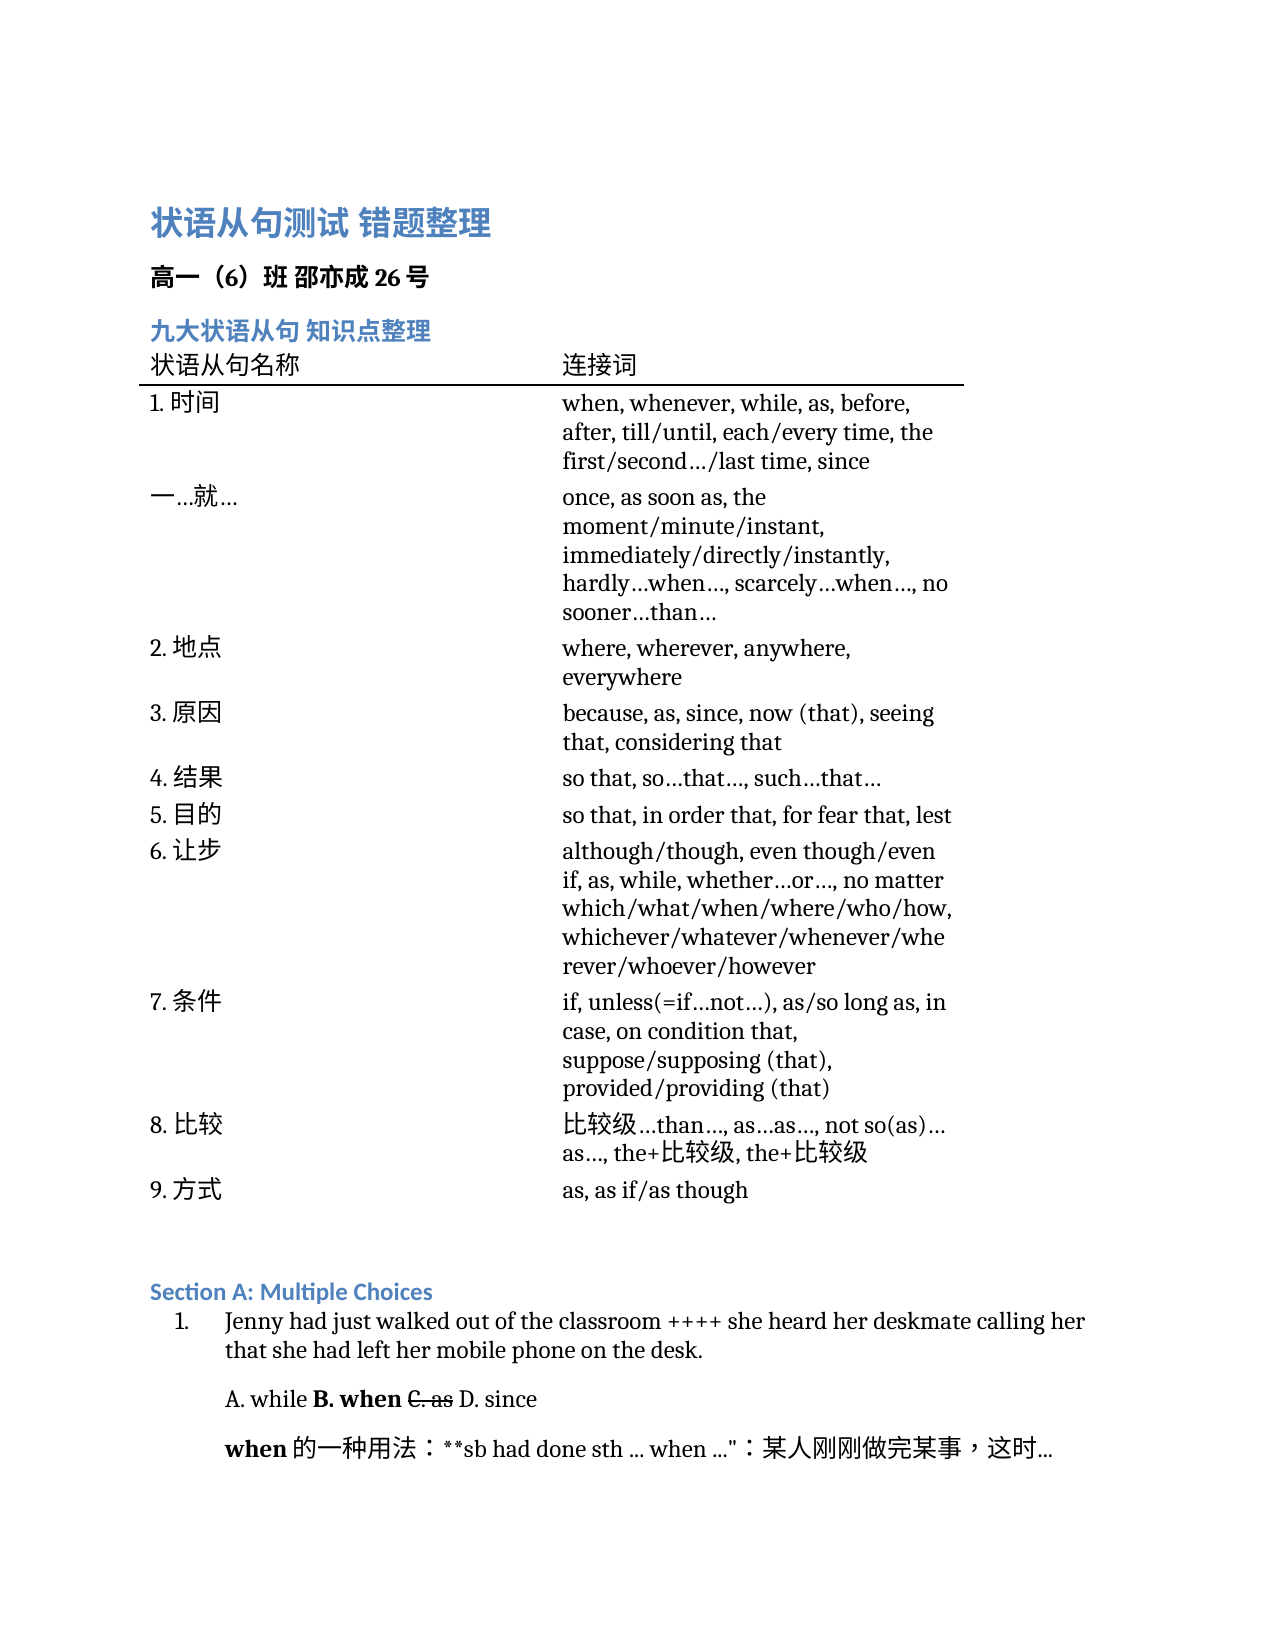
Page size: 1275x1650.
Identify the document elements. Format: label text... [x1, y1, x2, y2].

table_cell 一…就… [139, 479, 551, 631]
subtitle 状语从句测试 错题整理 [150, 200, 1125, 245]
subtitle 九大状语从句 知识点整理 [150, 314, 1125, 348]
table_header 连接词 [551, 348, 964, 384]
subtitle Section A: Multiple Choices [150, 1276, 1125, 1307]
table_header 状语从句名称 [139, 348, 551, 384]
table_cell 5. 目的 [139, 797, 551, 833]
table_cell because, as, since, now (that), seeing that, considering that [551, 696, 964, 761]
list when的一种用法：**sb had done sth ... when ..."：某人刚刚做完某事，这时... [175, 1435, 1125, 1464]
table_cell so that, in order that, for fear that, lest [551, 797, 964, 833]
list A. while B. when C. as D. since [175, 1385, 1125, 1414]
table_cell 4. 结果 [139, 761, 551, 797]
table_cell 比较级…than…, as…as…, not so(as)…as…, the+比较级, the+比较级 [551, 1107, 964, 1172]
table_cell if, unless(=if…not…), as/so long as, in case, on condition that, suppose/supposing (that), provided/providing (that) [551, 984, 964, 1107]
text 高一（6）班 邵亦成 26号 [150, 264, 1125, 293]
table_cell 7. 条件 [139, 984, 551, 1107]
table_cell once, as soon as, the moment/minute/instant, immediately/directly/instantly, hardly…when…, scarcely…when…, no sooner…than… [551, 479, 964, 631]
table_cell when, whenever, while, as, before, after, till/until, each/every time, the first/second…/last time, since [551, 386, 964, 479]
table_cell 2. 地点 [139, 631, 551, 696]
table_cell 9. 方式 [139, 1172, 551, 1208]
table_cell 6. 让步 [139, 833, 551, 984]
table_cell as, as if/as though [551, 1172, 964, 1208]
table_cell 1. 时间 [139, 386, 551, 479]
table_cell where, wherever, anywhere, everywhere [551, 631, 964, 696]
table_cell 3. 原因 [139, 696, 551, 761]
table_cell so that, so…that…, such…that… [551, 761, 964, 797]
table_cell although/though, even though/even if, as, while, whether…or…, no matter which/what/when/where/who/how, whichever/whatever/whenever/wherever/whoever/however [551, 833, 964, 984]
list Jenny had just walked out of the classroom ++++ she heard her deskmate calling her that she had left her mobile phone on the desk. [175, 1307, 1125, 1364]
table_cell 8. 比较 [139, 1107, 551, 1172]
